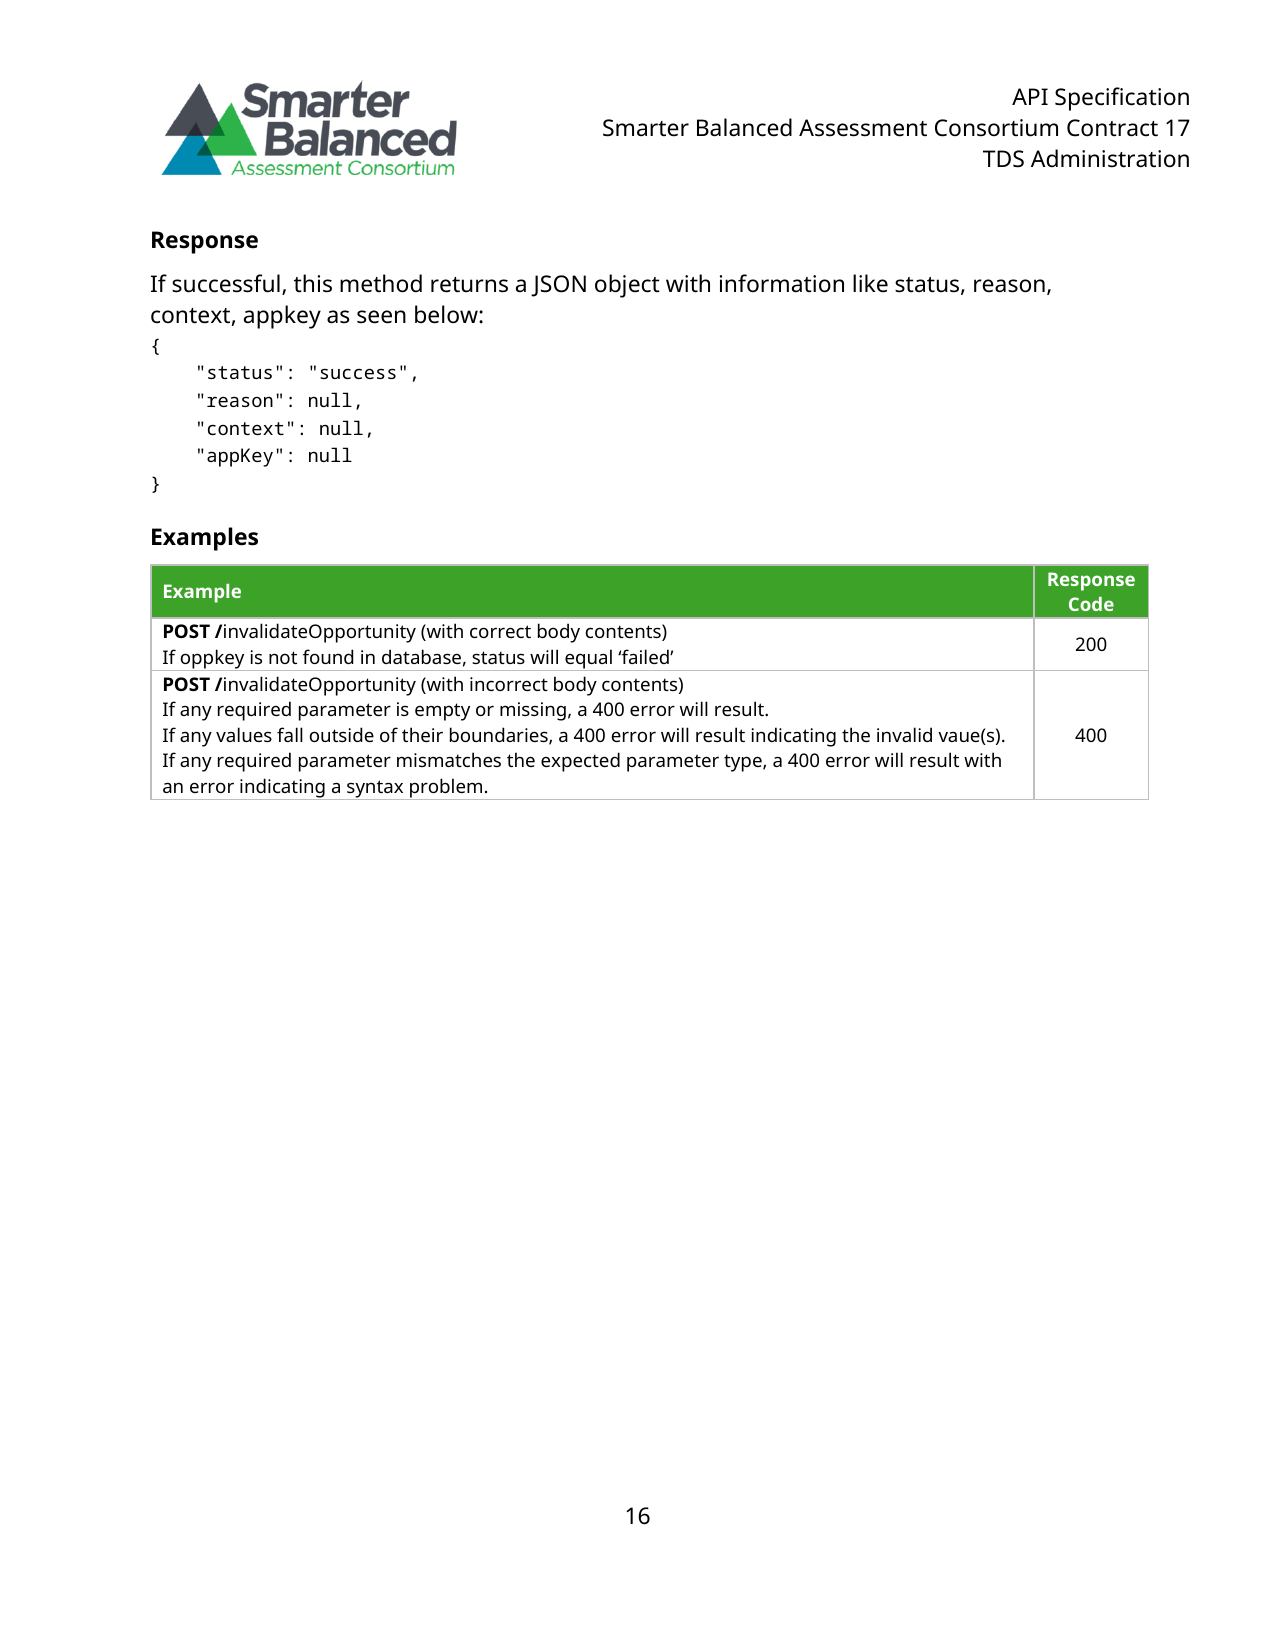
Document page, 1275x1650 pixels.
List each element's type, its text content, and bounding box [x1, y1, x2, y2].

text } [150, 470, 1125, 496]
table_header Response Code [1035, 566, 1148, 617]
text "status": "success", [150, 360, 1125, 385]
text "reason": null, [150, 387, 1125, 413]
text "appKey": null [150, 442, 1125, 468]
text { [150, 332, 1125, 358]
table_cell POST /invalidateOpportunity (with incorrect body contents) If any required parameter is empty or missing, a 400 error will result. If any values fall outside of their boundaries, a 400 error will result indicating the invalid vaue(s). If any required parameter mismatches the expected parameter type, a 400 error will result with an error indicating a syntax problem. [152, 671, 1033, 799]
table_cell 400 [1035, 671, 1148, 799]
table_cell POST /invalidateOpportunity (with correct body contents) If oppkey is not found in database, status will equal ‘failed’ [152, 619, 1033, 669]
table_cell 200 [1035, 619, 1148, 669]
subtitle Examples [150, 521, 1125, 552]
text If successful, this method returns a JSON object with information like status, reason, context, appkey as seen below: [150, 267, 1125, 330]
subtitle Response [150, 224, 1125, 255]
text "context": null, [150, 415, 1125, 440]
table_header Example [152, 566, 1033, 617]
picture [161, 80, 457, 175]
